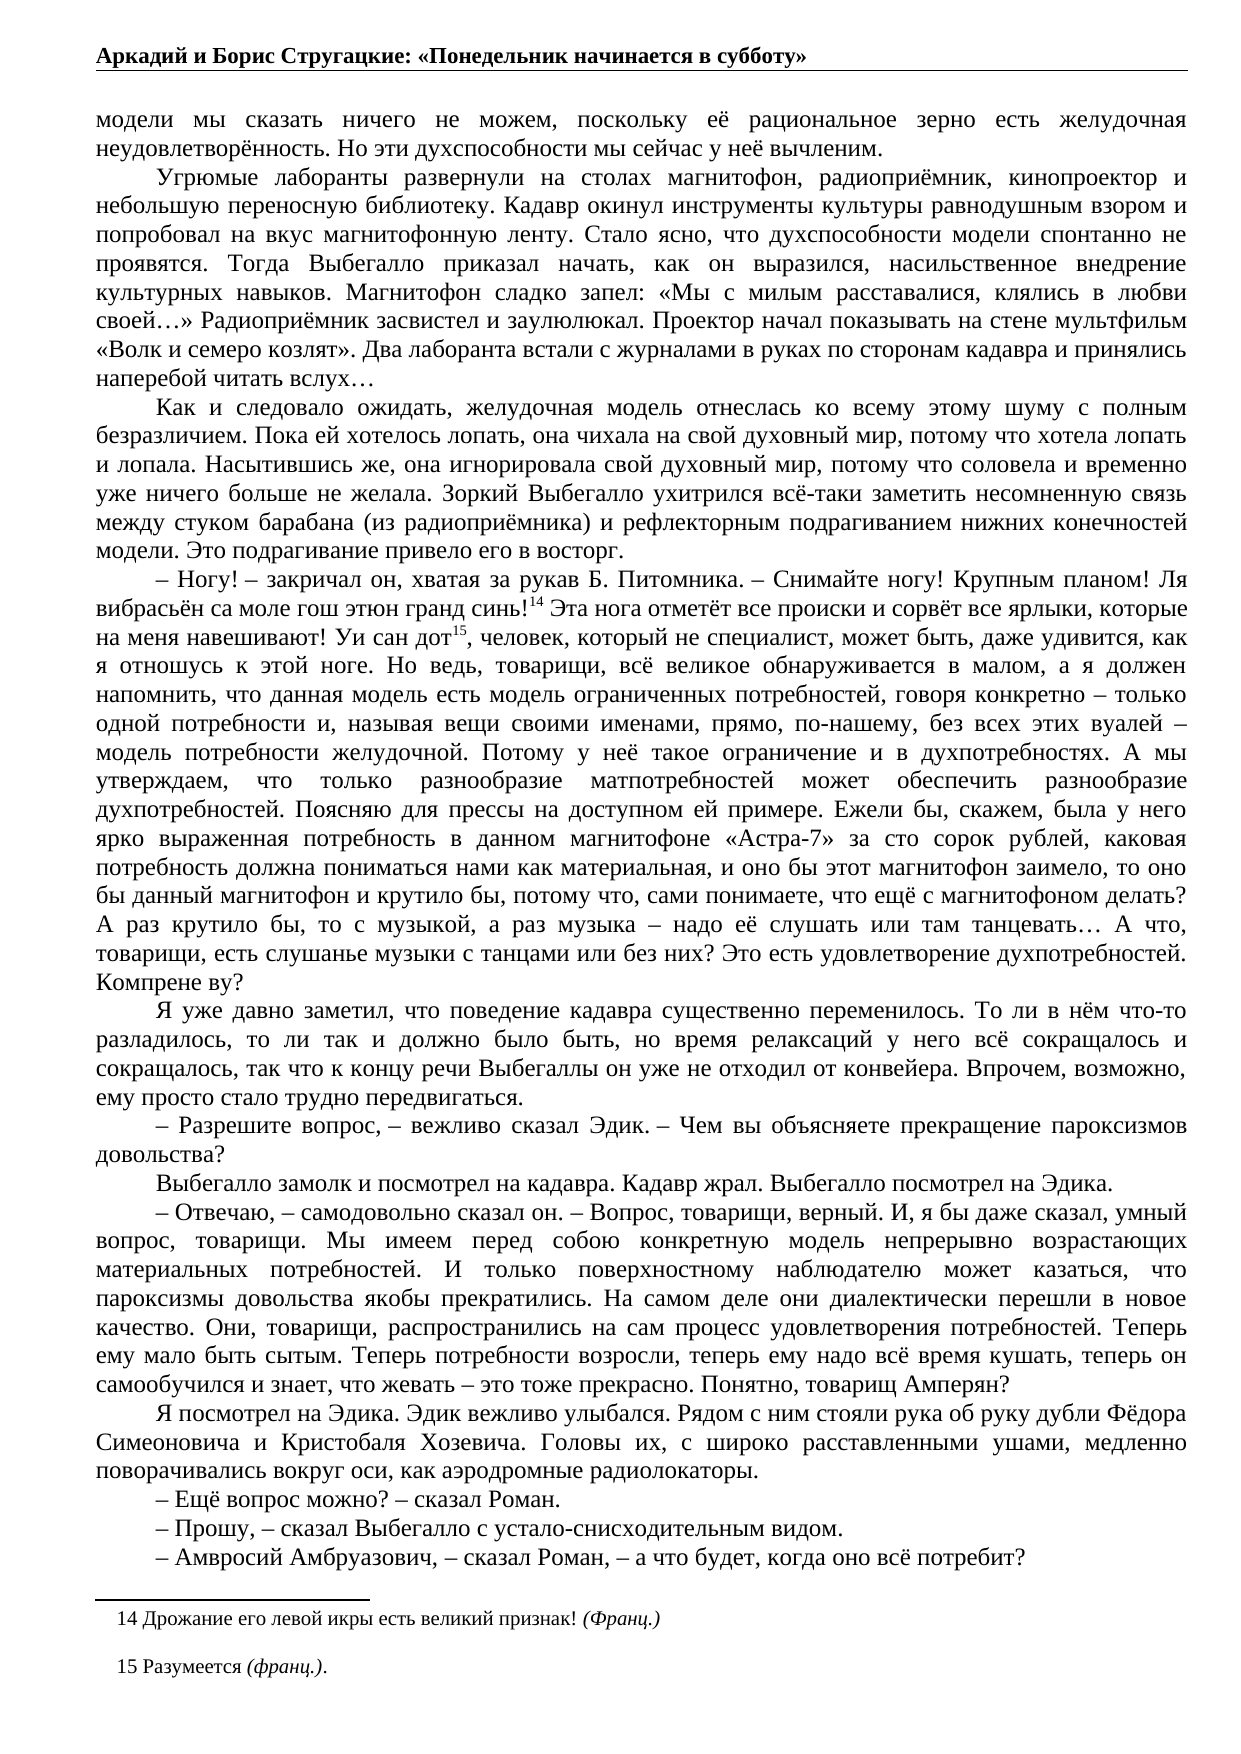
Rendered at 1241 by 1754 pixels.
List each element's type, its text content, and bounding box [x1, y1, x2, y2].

text Как и следовало ожидать, желудочная модель отнеслась ко всему этому шуму с полным безразличием. Пока ей хотелось лопать, она чихала на свой духовный мир, потому что хотела лопать и лопала. Насытившись же, она игнорировала свой духовный мир, потому что соловела и временно уже ничего больше не желала. Зоркий Выбегалло ухитрился всё-таки заметить несомненную связь между стуком барабана (из радиоприёмника) и рефлекторным подрагиванием нижних конечностей модели. Это подрагивание привело его в восторг. [96, 392, 1188, 564]
text – Ещё вопрос можно? – сказал Роман. [96, 1484, 1188, 1513]
text Угрюмые лаборанты развернули на столах магнитофон, радиоприёмник, кинопроектор и небольшую переносную библиотеку. Кадавр окинул инструменты культуры равнодушным взором и попробовал на вкус магнитофонную ленту. Стало ясно, что духспособности модели спонтанно не проявятся. Тогда Выбегалло приказал начать, как он выразился, насильственное внедрение культурных навыков. Магнитофон сладко запел: «Мы с милым расставалися, клялись в любви своей…» Радиоприёмник засвистел и заулюлюкал. Проектор начал показывать на стене мультфильм «Волк и семеро козлят». Два лаборанта встали с журналами в руках по сторонам кадавра и принялись наперебой читать вслух… [96, 162, 1188, 392]
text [96, 104, 1188, 162]
text Я посмотрел на Эдика. Эдик вежливо улыбался. Рядом с ним стояли рука об руку дубли Фёдора Симеоновича и Кристобаля Хозевича. Головы их, с широко расставленными ушами, медленно поворачивались вокруг оси, как аэродромные радиолокаторы. [96, 1398, 1188, 1484]
text Я уже давно заметил, что поведение кадавра существенно переменилось. То ли в нём что-то разладилось, то ли так и должно было быть, но время релаксаций у него всё сокращалось и сокращалось, так что к концу речи Выбегаллы он уже не отходил от конвейера. Впрочем, возможно, ему просто стало трудно передвигаться. [96, 995, 1188, 1110]
text – Амвросий Амбруазович, – сказал Роман, – а что будет, когда оно всё потребит? [96, 1542, 1188, 1570]
text – Ногу! – закричал он, хватая за рукав Б. Питомника. – Снимайте ногу! Крупным планом! Ля вибрасьён са моле гош этюн гранд синь! Эта нога отметёт все происки и сорвёт все ярлыки, которые на меня навешивают! Уи сан дот, человек, который не специалист, может быть, даже удивится, как я отношусь к этой ноге. Но ведь, товарищи, всё великое обнаруживается в малом, а я должен напомнить, что данная модель есть модель ограниченных потребностей, говоря конкретно – только одной потребности и, называя вещи своими именами, прямо, по-нашему, без всех этих вуалей – модель потребности желудочной. Потому у неё такое ограничение и в духпотребностях. А мы утверждаем, что только разнообразие матпотребностей может обеспечить разнообразие духпотребностей. Поясняю для прессы на доступном ей примере. Ежели бы, скажем, была у него ярко выраженная потребность в данном магнитофоне «Астра-7» за сто сорок рублей, каковая потребность должна пониматься нами как материальная, и оно бы этот магнитофон заимело, то оно бы данный магнитофон и крутило бы, потому что, сами понимаете, что ещё с магнитофоном делать? А раз крутило бы, то с музыкой, а раз музыка – надо её слушать или там танцевать… А что, товарищи, есть слушанье музыки с танцами или без них? Это есть удовлетворение духпотребностей. Компрене ву? [96, 564, 1188, 995]
text Выбегалло замолк и посмотрел на кадавра. Кадавр жрал. Выбегалло посмотрел на Эдика. [96, 1168, 1188, 1197]
text – Отвечаю, – самодовольно сказал он. – Вопрос, товарищи, верный. И, я бы даже сказал, умный вопрос, товарищи. Мы имеем перед собою конкретную модель непрерывно возрастающих материальных потребностей. И только поверхностному наблюдателю может казаться, что пароксизмы довольства якобы прекратились. На самом деле они диалектически перешли в новое качество. Они, товарищи, распространились на сам процесс удовлетворения потребностей. Теперь ему мало быть сытым. Теперь потребности возросли, теперь ему надо всё время кушать, теперь он самообучился и знает, что жевать – это тоже прекрасно. Понятно, товарищ Амперян? [96, 1197, 1188, 1398]
text – Разрешите вопрос, – вежливо сказал Эдик. – Чем вы объясняете прекращение пароксизмов довольства? [96, 1110, 1188, 1168]
text – Прошу, – сказал Выбегалло с устало-снисходительным видом. [96, 1513, 1188, 1542]
